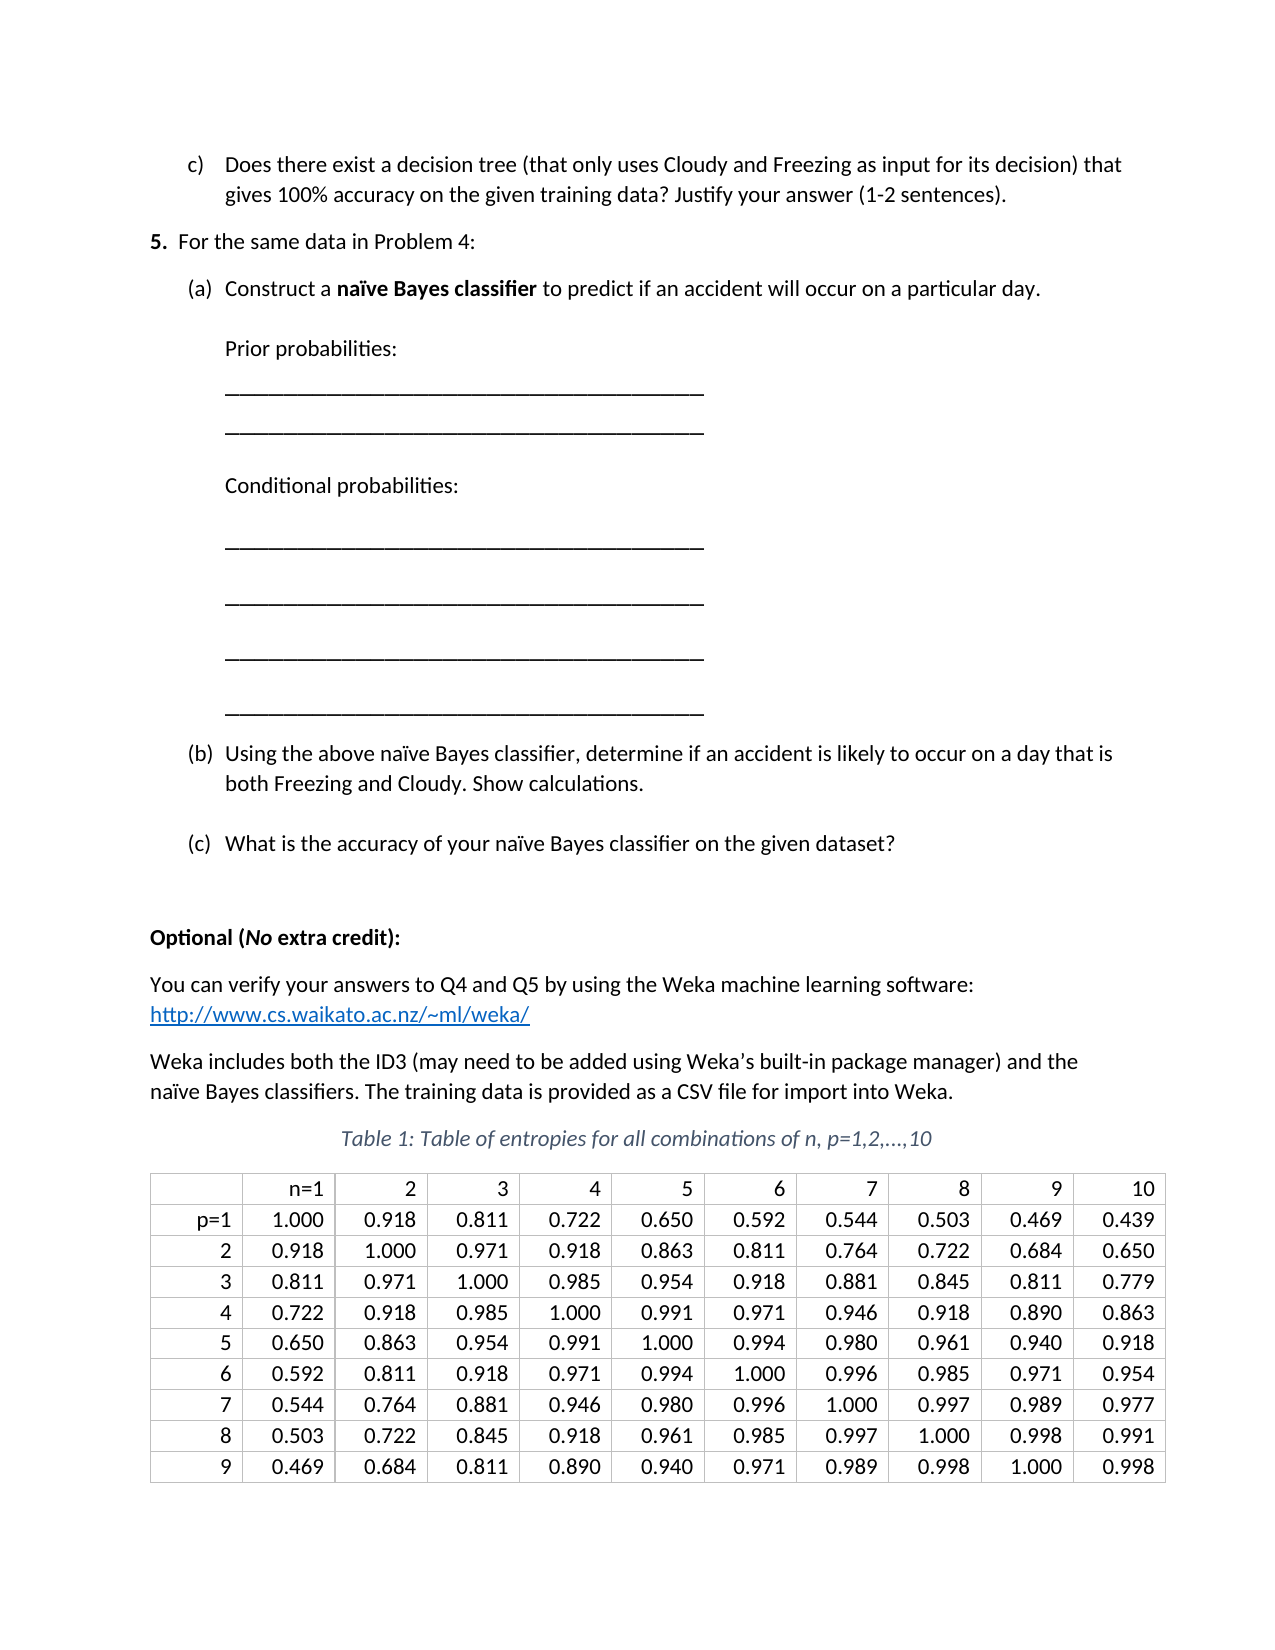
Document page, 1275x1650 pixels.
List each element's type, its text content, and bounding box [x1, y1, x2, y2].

table_cell 0.722 [243, 1298, 334, 1327]
table_cell 0.722 [889, 1236, 981, 1266]
table_header n=1 [243, 1174, 334, 1204]
table_cell 0.764 [797, 1236, 888, 1266]
table_cell 0.991 [520, 1329, 611, 1358]
table_cell 0.996 [797, 1359, 888, 1389]
table_cell 0.961 [612, 1421, 704, 1451]
table_cell 0.980 [612, 1390, 704, 1420]
table_header 7 [797, 1174, 888, 1204]
table_cell 0.722 [336, 1421, 427, 1451]
list Using the above naïve Bayes classifier, determine if an accident is likely to occur on a day that is both Freezing and Cloudy. Show calculations. [187, 739, 1125, 797]
table_cell 0.998 [982, 1421, 1073, 1451]
text 5. For the same data in Problem 4: [150, 227, 1125, 255]
table_cell 0.997 [797, 1421, 888, 1451]
table_cell 0.918 [705, 1267, 796, 1297]
text _________________________________ [225, 574, 1125, 609]
table_cell 0.994 [705, 1329, 796, 1358]
table_cell 0.722 [520, 1205, 611, 1235]
table_header 10 [1074, 1174, 1165, 1204]
list Conditional probabilities: [225, 472, 1125, 500]
table_cell 0.863 [336, 1329, 427, 1358]
table_cell 1.000 [612, 1329, 704, 1358]
table_cell 0.918 [1074, 1329, 1165, 1358]
list _________________________________ [225, 403, 1125, 439]
table_header 2 [336, 1174, 427, 1204]
table_cell 0.684 [336, 1452, 427, 1482]
table_cell 0.845 [889, 1267, 981, 1297]
table_cell 0.764 [336, 1390, 427, 1420]
table_cell 0.971 [428, 1236, 519, 1266]
table_cell 0.881 [797, 1267, 888, 1297]
table_header 9 [982, 1174, 1073, 1204]
table_cell 0.439 [1074, 1205, 1165, 1235]
table_cell 0.650 [1074, 1236, 1165, 1266]
table_cell 0.998 [889, 1452, 981, 1482]
table_cell 0.991 [612, 1298, 704, 1327]
table_cell 0.890 [520, 1452, 611, 1482]
table_cell 0.918 [336, 1205, 427, 1235]
table_cell 1.000 [428, 1267, 519, 1297]
table_cell 0.954 [428, 1329, 519, 1358]
table_cell 0.863 [1074, 1298, 1165, 1327]
table_cell 0.971 [982, 1359, 1073, 1389]
table_header 5 [612, 1174, 704, 1204]
table_cell 0.890 [982, 1298, 1073, 1327]
text _________________________________ [225, 518, 1125, 554]
table_cell 2 [151, 1236, 242, 1266]
table_cell 1.000 [889, 1421, 981, 1451]
table_cell 0.989 [982, 1390, 1073, 1420]
table_cell 1.000 [705, 1359, 796, 1389]
table_cell 0.971 [705, 1452, 796, 1482]
text _________________________________ [225, 684, 1125, 719]
list _________________________________ [225, 364, 1125, 400]
table_cell 0.998 [1074, 1452, 1165, 1482]
table_header 6 [705, 1174, 796, 1204]
table_cell 0.863 [612, 1236, 704, 1266]
table_cell 0.985 [705, 1421, 796, 1451]
table_cell 0.811 [705, 1236, 796, 1266]
table_cell 0.946 [520, 1390, 611, 1420]
table_cell 7 [151, 1390, 242, 1420]
table_cell 0.971 [336, 1267, 427, 1297]
table_cell 0.946 [797, 1298, 888, 1327]
table_cell 0.811 [243, 1267, 334, 1297]
table_cell 0.991 [1074, 1421, 1165, 1451]
table_cell 0.918 [520, 1236, 611, 1266]
table_cell 0.544 [797, 1205, 888, 1235]
table_cell 0.985 [520, 1267, 611, 1297]
table_cell 0.989 [797, 1452, 888, 1482]
text _________________________________ [225, 629, 1125, 664]
table_cell 3 [151, 1267, 242, 1297]
table_cell 0.650 [243, 1329, 334, 1358]
table_cell 0.592 [243, 1359, 334, 1389]
table_cell 0.954 [1074, 1359, 1165, 1389]
table_cell 0.503 [889, 1205, 981, 1235]
table_cell 0.684 [982, 1236, 1073, 1266]
list Prior probabilities: [225, 334, 1125, 362]
table_cell 0.503 [243, 1421, 334, 1451]
table_cell 1.000 [520, 1298, 611, 1327]
list What is the accuracy of your naïve Bayes classifier on the given dataset? [187, 829, 1125, 858]
text You can verify your answers to Q4 and Q5 by using the Weka machine learning software: http://www.cs.waikato.ac.nz/~ml/weka/ [150, 970, 1125, 1028]
table_cell 5 [151, 1329, 242, 1358]
table_cell 0.961 [889, 1329, 981, 1358]
table_cell 0.811 [982, 1267, 1073, 1297]
list Does there exist a decision tree (that only uses Cloudy and Freezing as input for its decision) that gives 100% accuracy on the given training data? Justify your answer (1-2 sentences). [187, 150, 1125, 208]
table_cell 1.000 [797, 1390, 888, 1420]
table_cell 8 [151, 1421, 242, 1451]
table_cell 0.994 [612, 1359, 704, 1389]
table_cell 0.881 [428, 1390, 519, 1420]
table_header [151, 1174, 242, 1204]
table_cell 0.544 [243, 1390, 334, 1420]
table_cell 0.779 [1074, 1267, 1165, 1297]
table_cell 0.811 [428, 1452, 519, 1482]
table_cell 0.469 [982, 1205, 1073, 1235]
table_cell 0.918 [889, 1298, 981, 1327]
table_cell 0.997 [889, 1390, 981, 1420]
table_cell 0.940 [982, 1329, 1073, 1358]
table_cell 1.000 [336, 1236, 427, 1266]
table_cell 0.996 [705, 1390, 796, 1420]
table_cell 6 [151, 1359, 242, 1389]
table_cell 0.985 [428, 1298, 519, 1327]
table_cell 0.977 [1074, 1390, 1165, 1420]
table_cell 1.000 [243, 1205, 334, 1235]
table_cell 0.918 [428, 1359, 519, 1389]
table_cell 0.971 [520, 1359, 611, 1389]
table_cell 0.592 [705, 1205, 796, 1235]
table_cell 0.650 [612, 1205, 704, 1235]
text Optional (No extra credit): [150, 923, 1125, 951]
table_cell 0.811 [336, 1359, 427, 1389]
text Table 1: Table of entropies for all combinations of n, p=1,2,...,10 [150, 1124, 1125, 1152]
table_cell 4 [151, 1298, 242, 1327]
table_cell 0.918 [243, 1236, 334, 1266]
table_cell 0.811 [428, 1205, 519, 1235]
table_cell 0.918 [336, 1298, 427, 1327]
list Construct a naïve Bayes classifier to predict if an accident will occur on a particular day. [187, 274, 1125, 302]
table_cell 0.940 [612, 1452, 704, 1482]
table_cell 0.980 [797, 1329, 888, 1358]
table_cell 0.985 [889, 1359, 981, 1389]
table_cell 0.918 [520, 1421, 611, 1451]
text Weka includes both the ID3 (may need to be added using Weka’s built-in package manager) and the naïve Bayes classifiers. The training data is provided as a CSV file for import into Weka. [150, 1047, 1125, 1106]
table_header 8 [889, 1174, 981, 1204]
table_cell 0.971 [705, 1298, 796, 1327]
table_cell 0.845 [428, 1421, 519, 1451]
table_cell 0.469 [243, 1452, 334, 1482]
table_cell 9 [151, 1452, 242, 1482]
table_header 4 [520, 1174, 611, 1204]
table_header 3 [428, 1174, 519, 1204]
table_cell p=1 [151, 1205, 242, 1235]
table_cell 0.954 [612, 1267, 704, 1297]
table_cell 1.000 [982, 1452, 1073, 1482]
